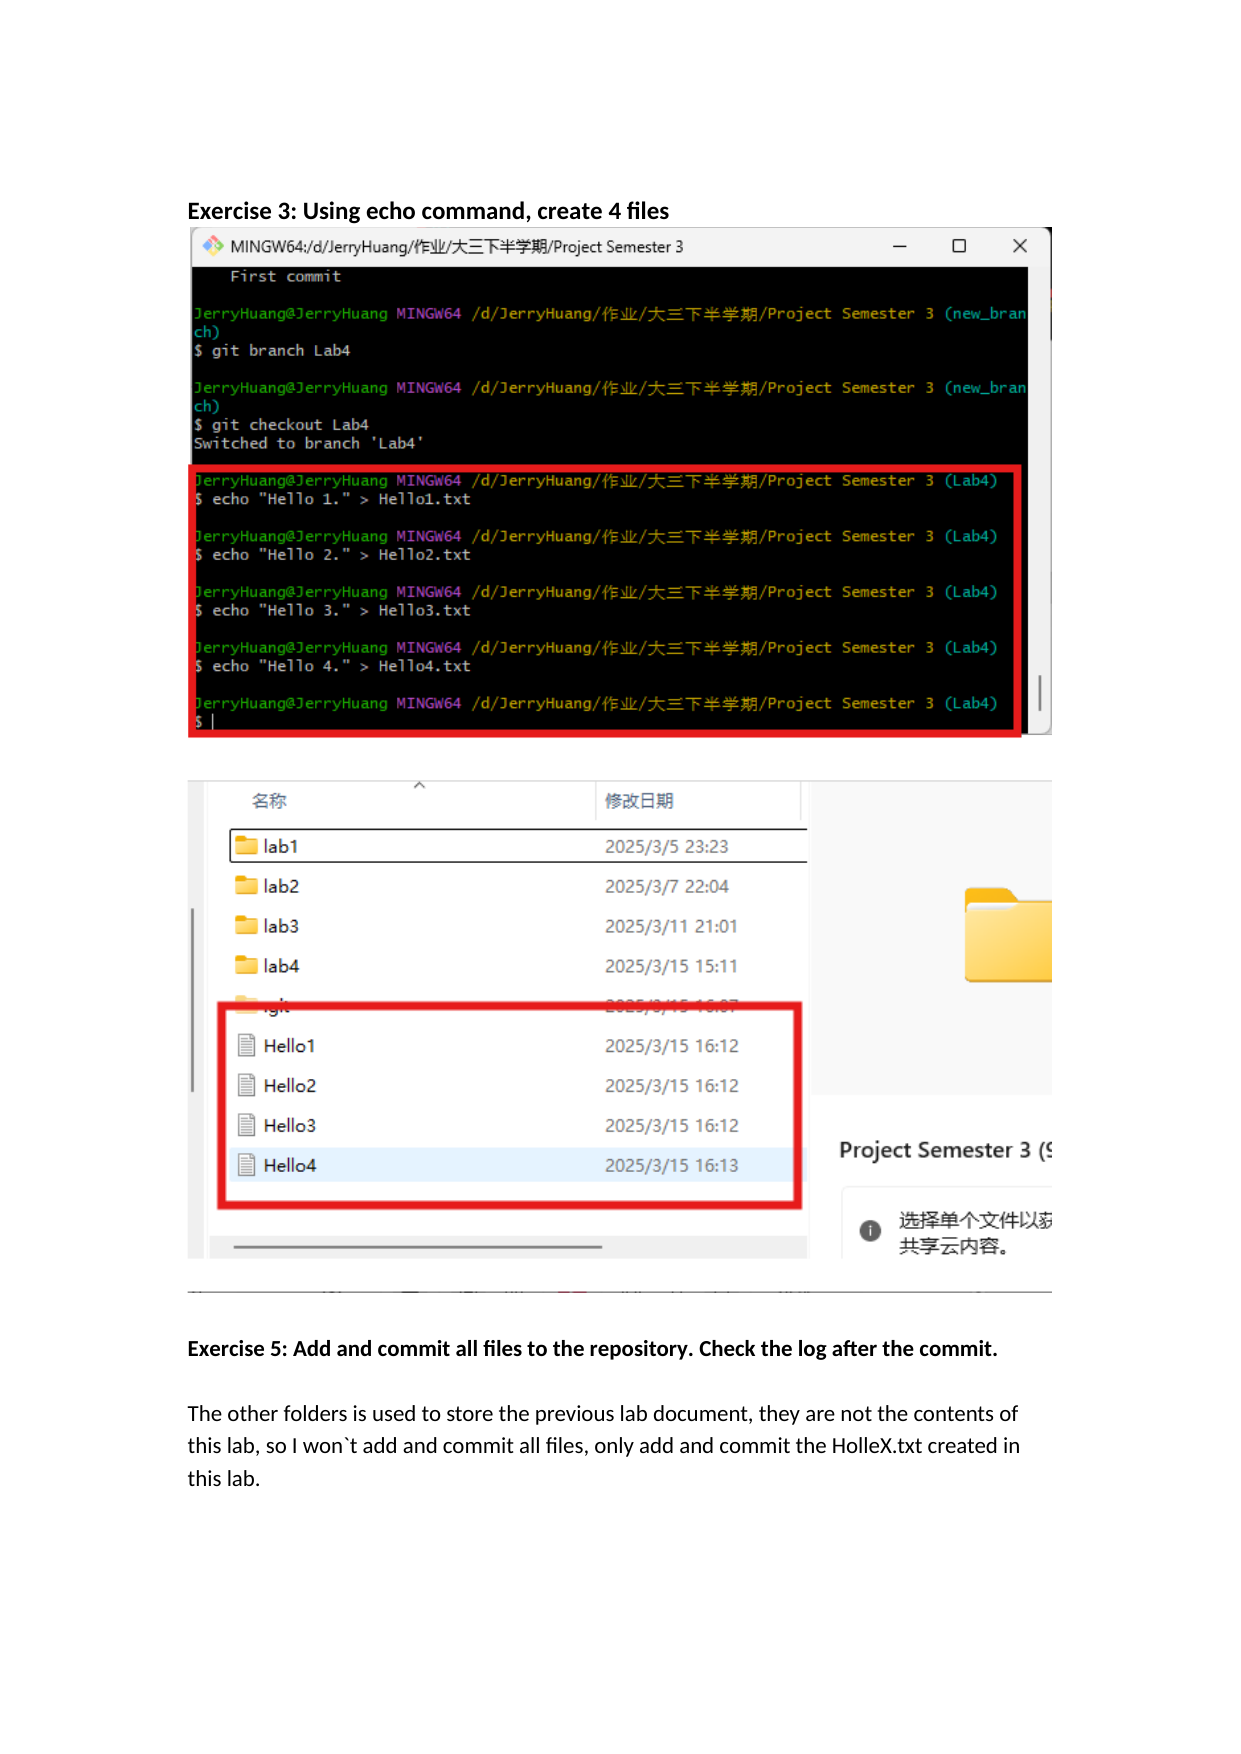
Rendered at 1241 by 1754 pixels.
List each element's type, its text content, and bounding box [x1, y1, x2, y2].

text Exercise 3: Using echo command, create 4 files [187, 194, 1053, 227]
text Exercise 5: Add and commit all files to the repository. Check the log after the commit. [187, 1332, 1053, 1364]
picture [187, 779, 1052, 1293]
picture [187, 227, 1052, 739]
text The other folders is used to store the previous lab document, they are not the contents of this lab, so I won`t add and commit all files, only add and commit the HolleX.txt created in this lab. [187, 1397, 1053, 1494]
